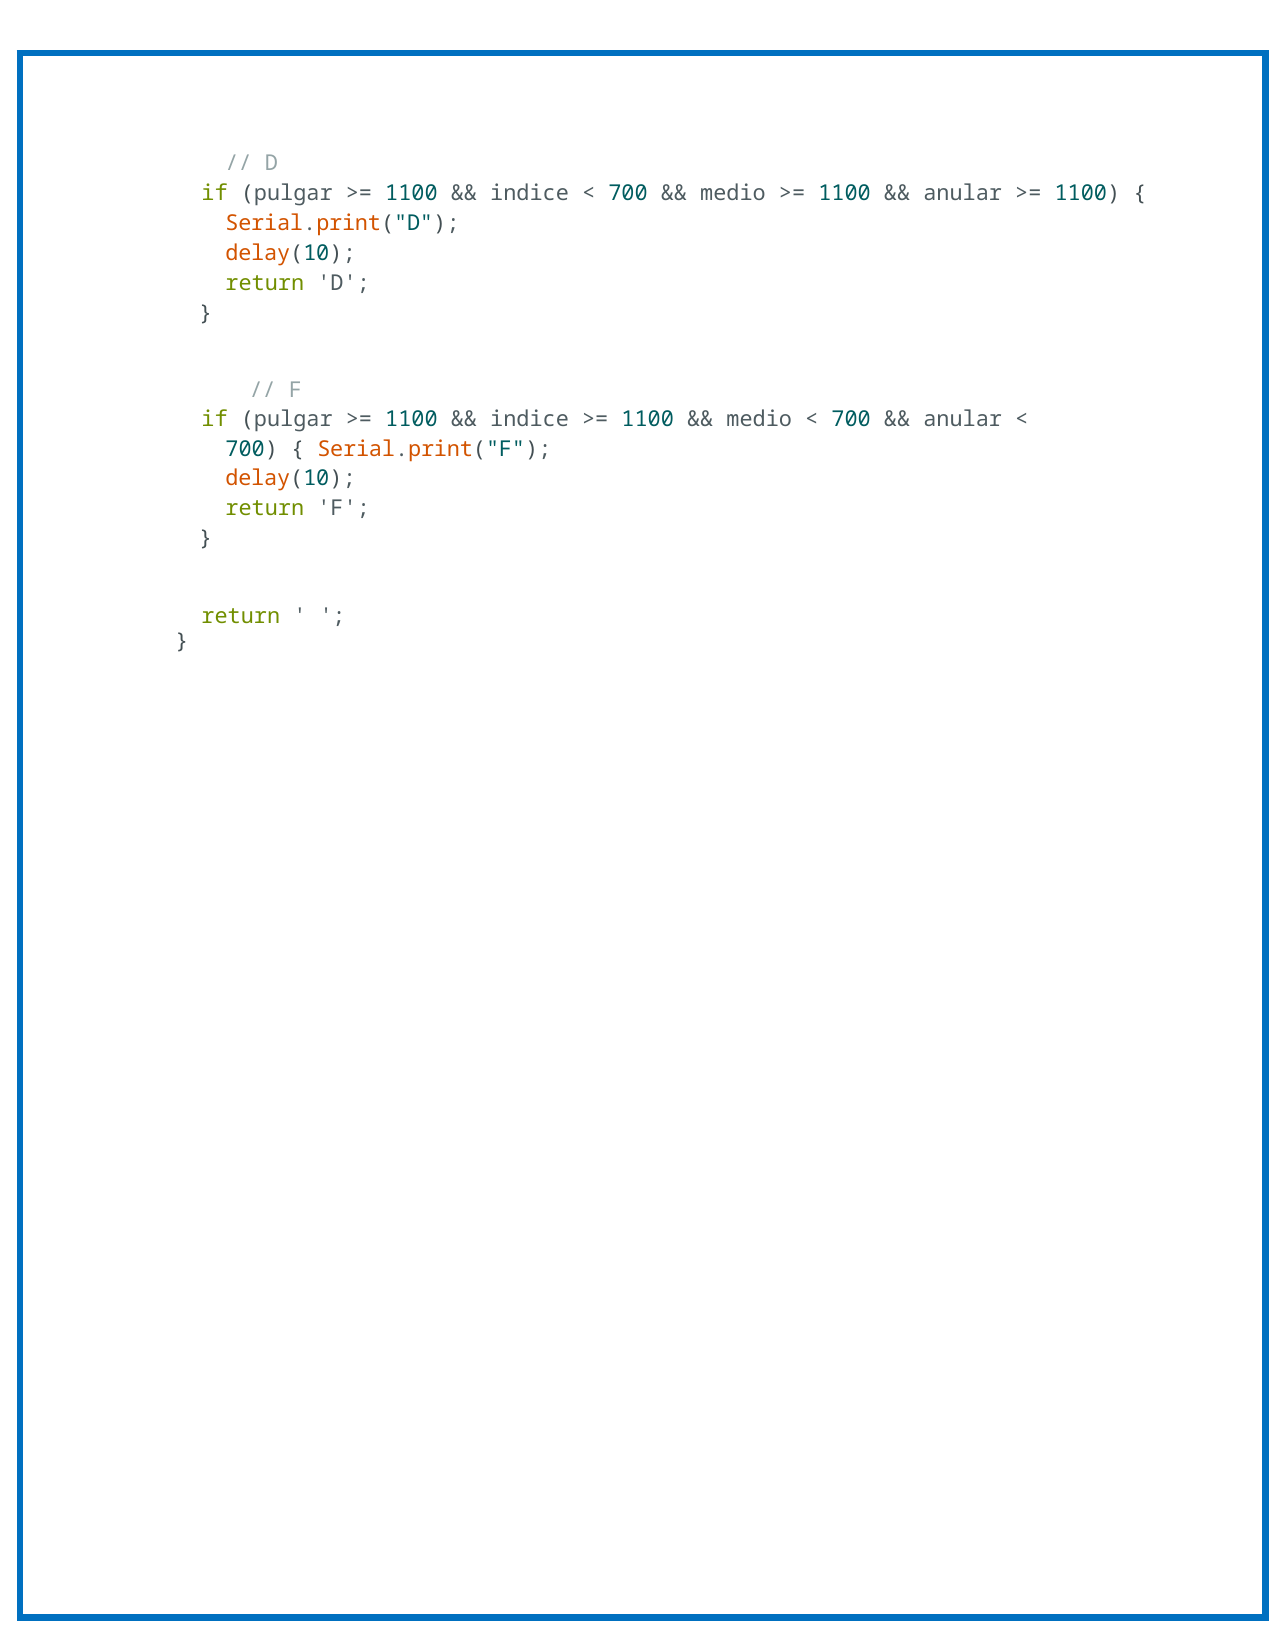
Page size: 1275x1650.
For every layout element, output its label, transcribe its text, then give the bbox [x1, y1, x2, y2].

text } [201, 522, 1262, 552]
text } [201, 297, 1262, 326]
text if (pulgar >= 1100 && indice < 700 && medio >= 1100 && anular >= 1100) { Serial.print("D"); [201, 177, 1262, 237]
text // D [225, 147, 1262, 177]
text return ' '; [201, 603, 1262, 628]
text delay(10); return 'F'; [225, 462, 413, 522]
text } [177, 628, 1262, 654]
text delay(10); return 'D'; [225, 237, 413, 296]
text // F [249, 377, 1262, 403]
text if (pulgar >= 1100 && indice >= 1100 && medio < 700 && anular < 700) { Serial.print("F"); [201, 403, 1055, 462]
